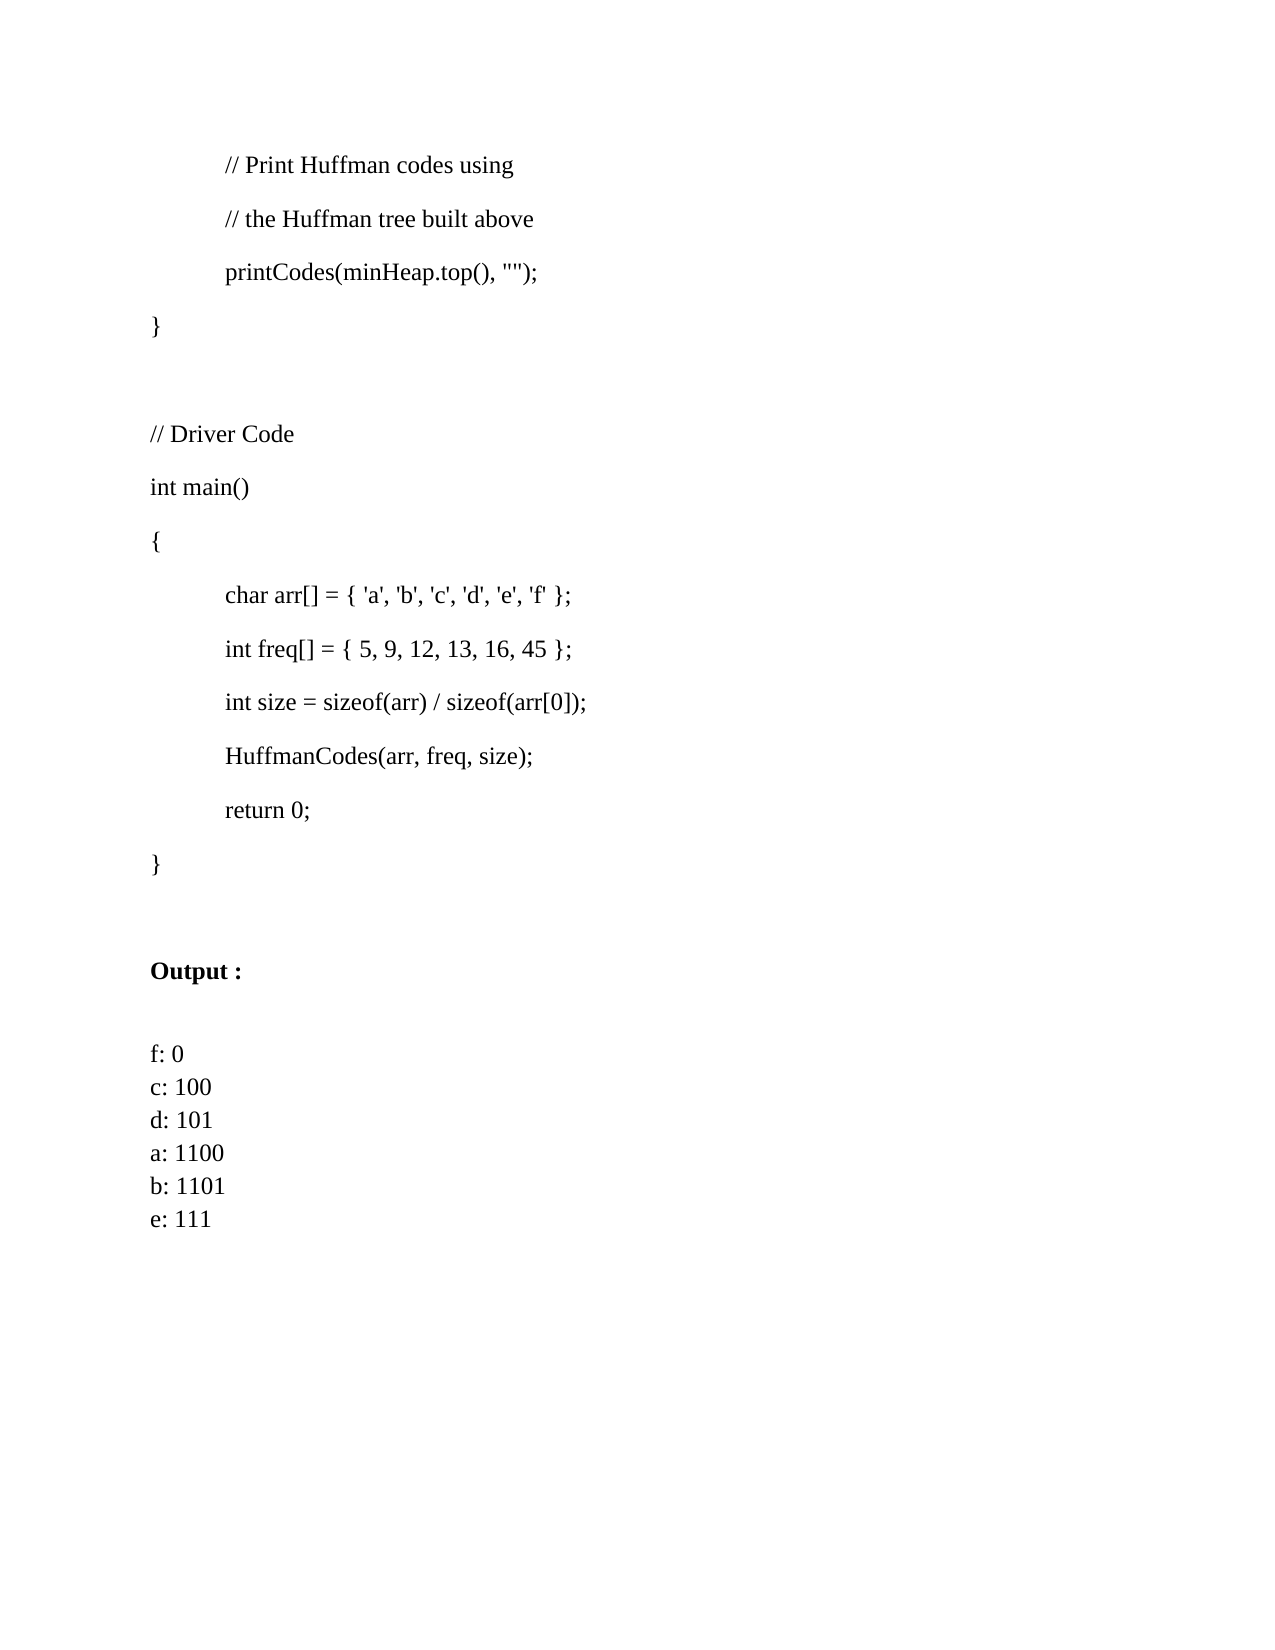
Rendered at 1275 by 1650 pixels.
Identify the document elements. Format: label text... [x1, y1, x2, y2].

text b: 1101 [150, 1171, 1125, 1199]
text e: 111 [150, 1204, 1125, 1233]
text int freq[] = { 5, 9, 12, 13, 16, 45 }; [150, 634, 1125, 662]
text } [150, 311, 1125, 340]
text // Driver Code [150, 419, 1125, 447]
text // Print Huffman codes using [150, 150, 1125, 179]
text int size = sizeof(arr) / sizeof(arr[0]); [150, 687, 1125, 716]
text Output : [150, 956, 1125, 985]
text HuffmanCodes(arr, freq, size); [150, 741, 1125, 770]
text a: 1100 [150, 1138, 1125, 1167]
text { [150, 526, 1125, 555]
text d: 101 [150, 1105, 1125, 1133]
text int main() [150, 472, 1125, 501]
text return 0; [150, 795, 1125, 824]
text } [150, 849, 1125, 877]
text printCodes(minHeap.top(), ""); [150, 257, 1125, 286]
text char arr[] = { 'a', 'b', 'c', 'd', 'e', 'f' }; [150, 580, 1125, 609]
text c: 100 [150, 1072, 1125, 1101]
text // the Huffman tree built above [150, 204, 1125, 232]
text f: 0 [150, 1039, 1125, 1067]
